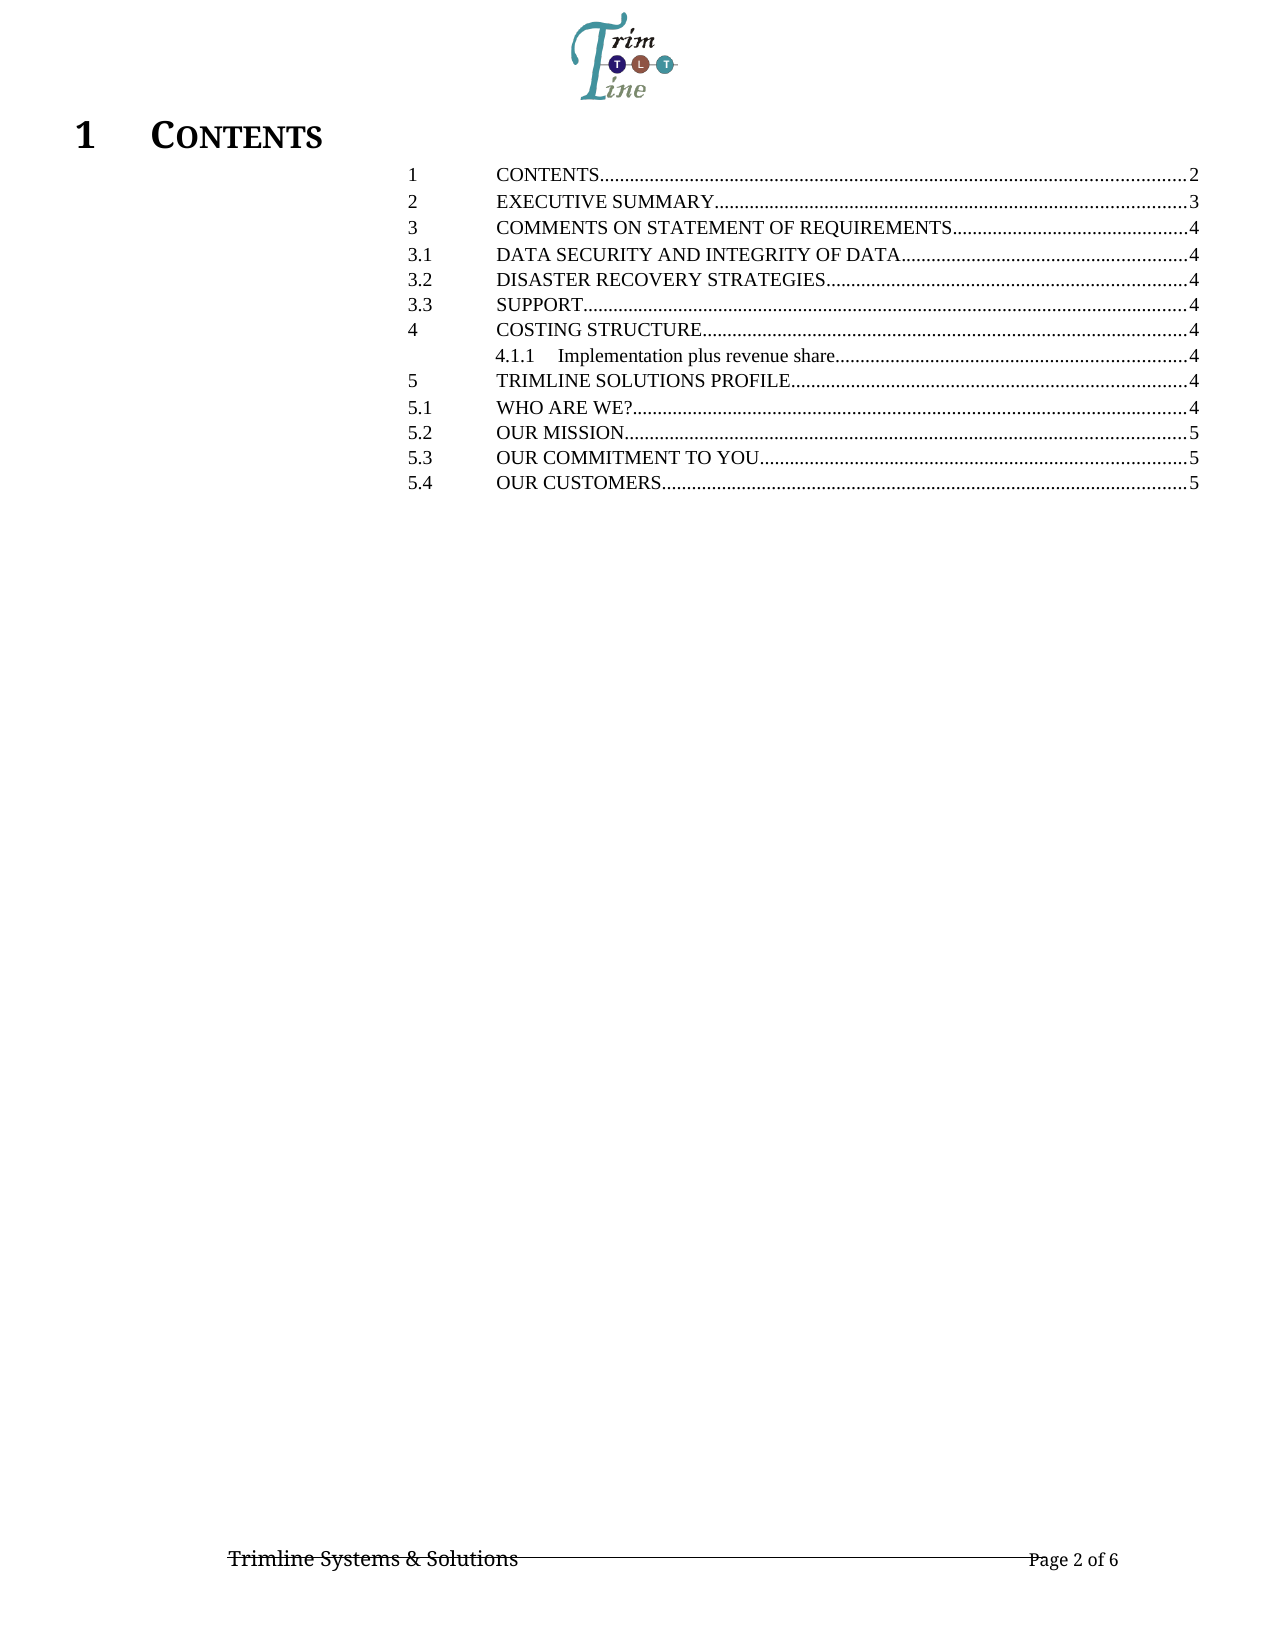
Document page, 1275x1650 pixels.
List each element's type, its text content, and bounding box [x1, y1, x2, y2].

subtitle CONTENTS [75, 108, 1200, 159]
picture [564, 12, 678, 100]
